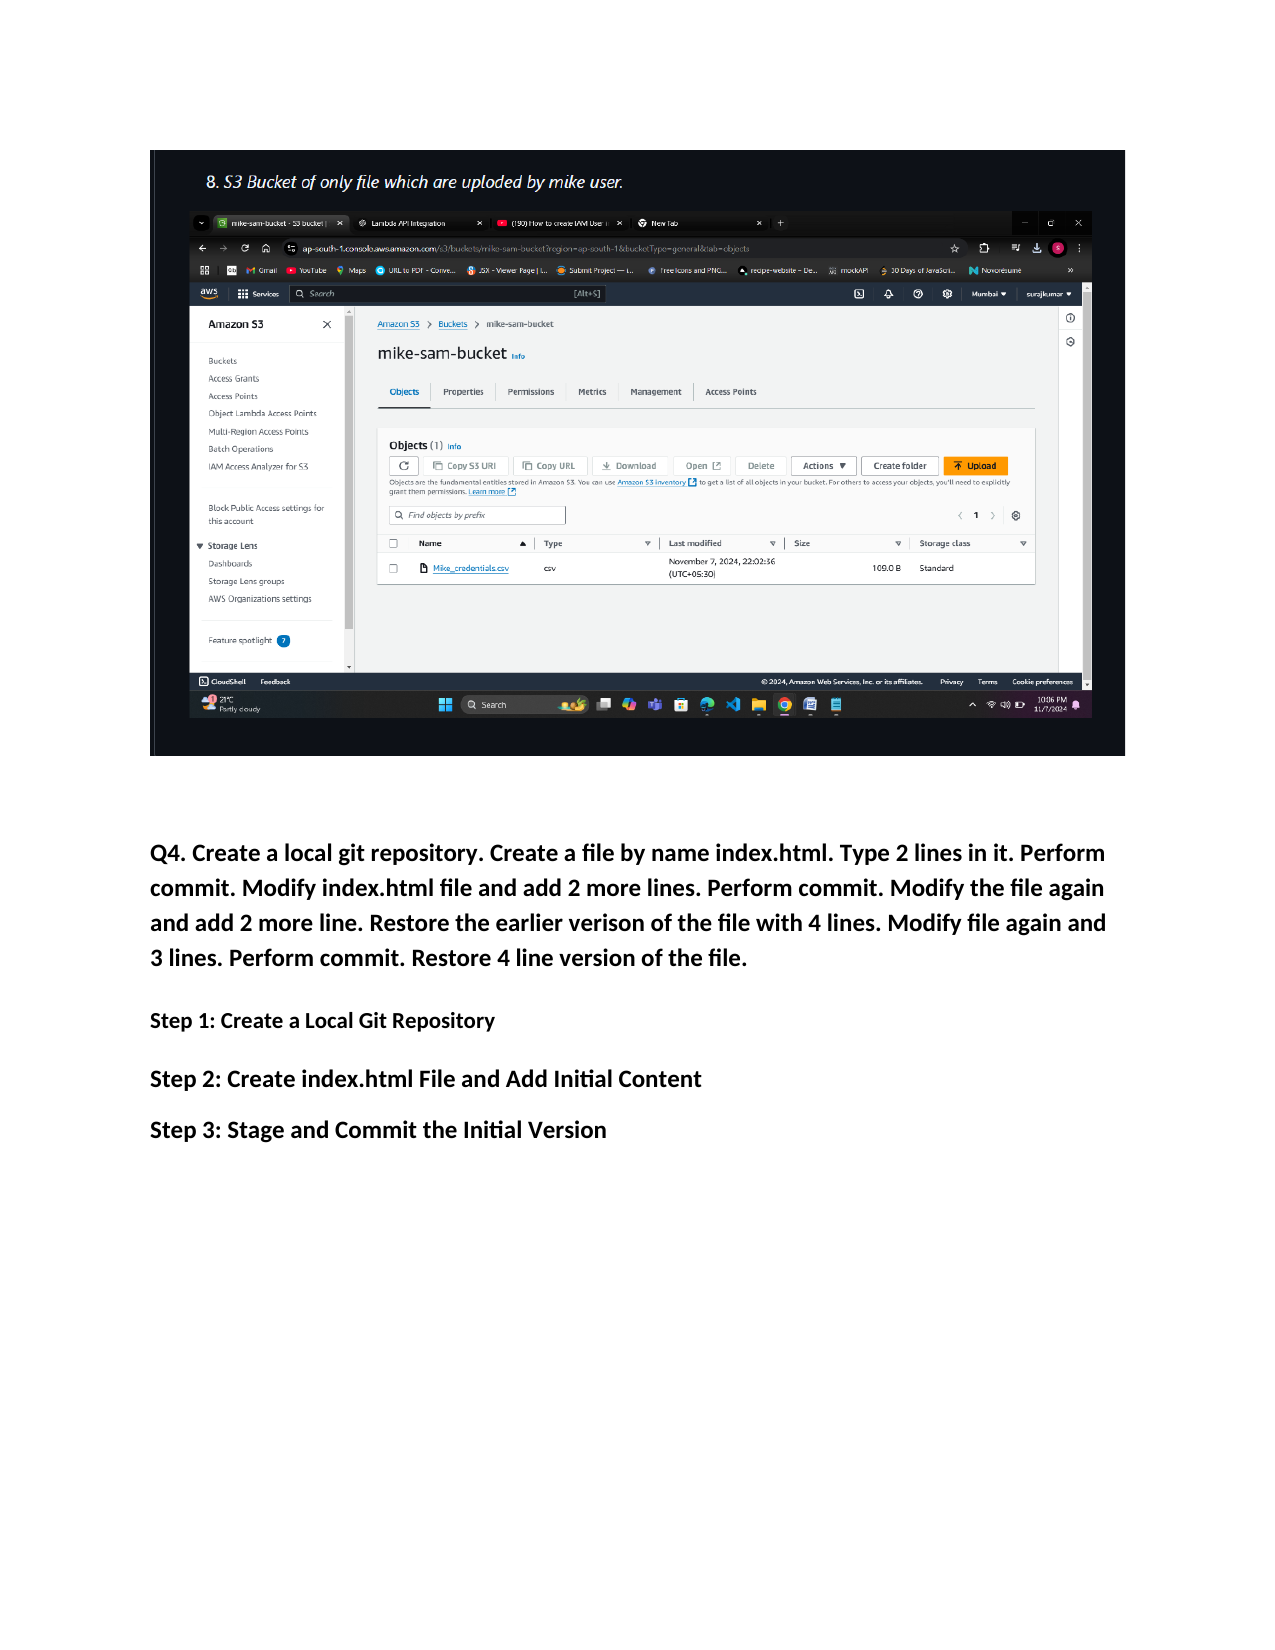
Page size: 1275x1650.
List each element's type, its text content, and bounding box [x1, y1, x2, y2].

subtitle Step 1: Create a Local Git Repository [150, 1006, 1125, 1034]
text Step 2: Create index.html File and Add Initial Content [150, 1063, 1125, 1094]
text Step 3: Stage and Commit the Initial Version [150, 1114, 1125, 1145]
picture [150, 150, 1125, 756]
text Q4. Create a local git repository. Create a file by name index.html. Type 2 lines in it. Perform commit. Modify index.html file and add 2 more lines. Perform commit. Modify the file again and add 2 more line. Restore the earlier verison of the file with 4 lines. Modify file again and 3 lines. Perform commit. Restore 4 line version of the file. [150, 837, 1125, 972]
